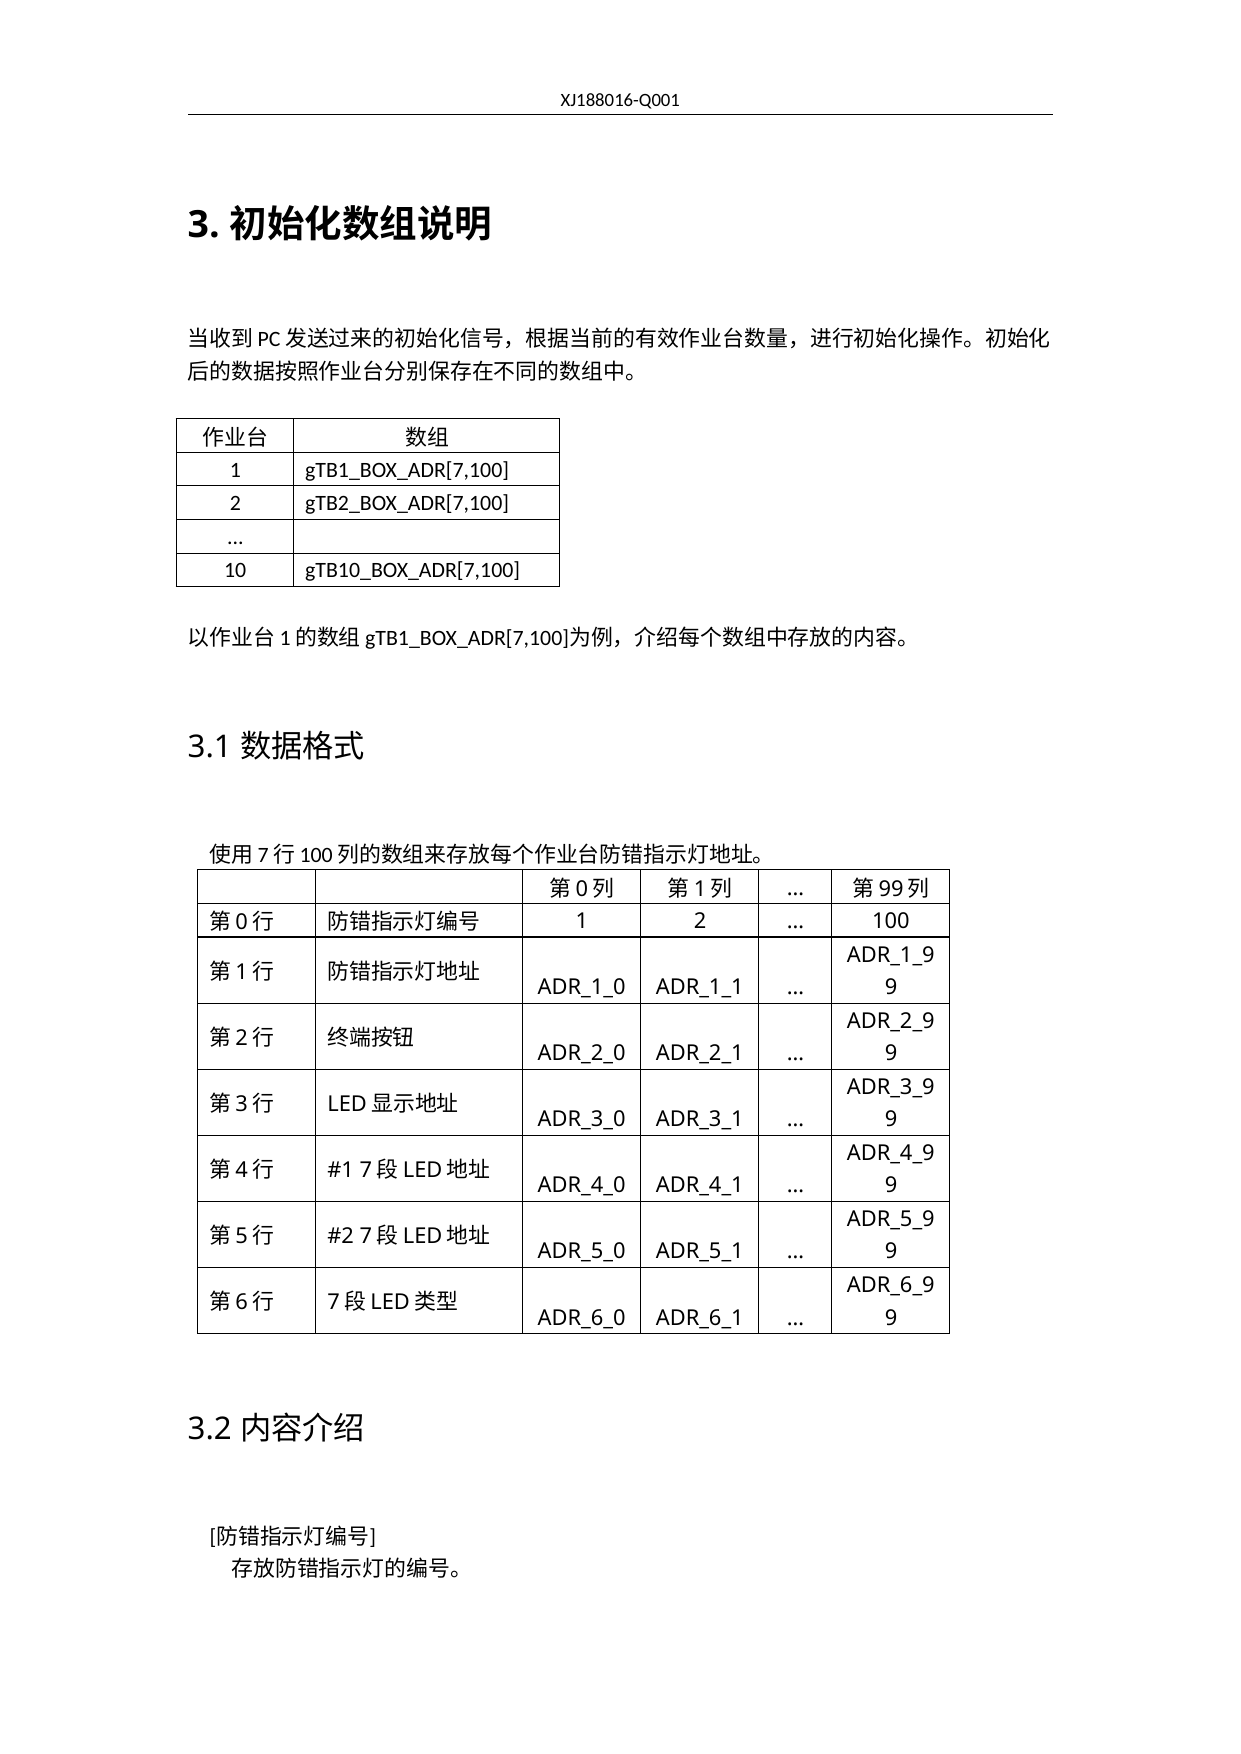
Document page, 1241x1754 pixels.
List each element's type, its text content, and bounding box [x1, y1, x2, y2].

table_cell 防错指示灯编号 [316, 904, 522, 936]
table_cell ADR_1_99 [832, 938, 949, 1002]
table_cell ADR_1_0 [523, 938, 640, 1002]
table_cell ADR_4_99 [832, 1136, 949, 1201]
subtitle 3.1 数据格式 [187, 712, 1053, 777]
subtitle 3.2 内容介绍 [187, 1393, 1053, 1458]
table_cell 第0行 [198, 904, 315, 936]
table_header 第99列 [832, 870, 949, 903]
table_cell 第4行 [198, 1136, 315, 1201]
table_cell 第1行 [198, 938, 315, 1002]
table_cell 10 [177, 554, 293, 586]
table_cell 7段LED类型 [316, 1268, 522, 1333]
table_cell #2 7段LED地址 [316, 1202, 522, 1267]
table_cell 终端按钮 [316, 1004, 522, 1068]
table_cell [294, 520, 559, 552]
table_cell ADR_2_0 [523, 1004, 640, 1068]
table_cell #1 7段LED地址 [316, 1136, 522, 1201]
table_cell LED显示地址 [316, 1070, 522, 1134]
table_cell ADR_6_1 [641, 1268, 758, 1333]
table_cell 防错指示灯地址 [316, 938, 522, 1002]
text 当收到PC发送过来的初始化信号，根据当前的有效作业台数量，进行初始化操作。初始化后的数据按照作业台分别保存在不同的数组中。 [187, 321, 1053, 386]
table_header 数组 [294, 419, 559, 452]
table_cell ADR_4_1 [641, 1136, 758, 1201]
table_cell … [759, 1136, 831, 1201]
table_cell ADR_3_0 [523, 1070, 640, 1134]
table_cell … [759, 1202, 831, 1267]
table_cell 2 [641, 904, 758, 936]
table_cell gTB2_BOX_ADR[7,100] [294, 486, 559, 519]
table_cell 1 [177, 453, 293, 485]
table_header … [759, 870, 831, 903]
table_cell 第3行 [198, 1070, 315, 1134]
subtitle 3. 初始化数组说明 [187, 189, 1053, 254]
table_header [316, 870, 522, 903]
table_cell 第2行 [198, 1004, 315, 1068]
table_cell … [759, 938, 831, 1002]
table_cell … [759, 1004, 831, 1068]
table_cell ADR_5_0 [523, 1202, 640, 1267]
text 使用7行100列的数组来存放每个作业台防错指示灯地址。 [209, 837, 1053, 869]
text 以作业台1的数组gTB1_BOX_ADR[7,100]为例，介绍每个数组中存放的内容。 [187, 619, 1053, 652]
table_cell ... [177, 520, 293, 552]
table_cell gTB10_BOX_ADR[7,100] [294, 554, 559, 586]
table_header 作业台 [177, 419, 293, 452]
table_cell … [759, 1268, 831, 1333]
table_cell ADR_6_0 [523, 1268, 640, 1333]
table_cell ADR_1_1 [641, 938, 758, 1002]
table_header [198, 870, 315, 903]
table_cell … [759, 1070, 831, 1134]
table_cell ADR_3_1 [641, 1070, 758, 1134]
table_header 第1列 [641, 870, 758, 903]
table_cell 2 [177, 486, 293, 519]
table_header 第0列 [523, 870, 640, 903]
table_cell ADR_5_1 [641, 1202, 758, 1267]
table_cell ADR_4_0 [523, 1136, 640, 1201]
table_cell ADR_6_99 [832, 1268, 949, 1333]
table_cell 第6行 [198, 1268, 315, 1333]
table_cell gTB1_BOX_ADR[7,100] [294, 453, 559, 485]
text 存放防错指示灯的编号。 [231, 1551, 1053, 1583]
text [防错指示灯编号] [209, 1518, 1053, 1551]
table_cell 1 [523, 904, 640, 936]
table_cell 第5行 [198, 1202, 315, 1267]
table_cell ADR_2_1 [641, 1004, 758, 1068]
table_cell ADR_5_99 [832, 1202, 949, 1267]
table_cell … [759, 904, 831, 936]
table_cell ADR_3_99 [832, 1070, 949, 1134]
table_cell ADR_2_99 [832, 1004, 949, 1068]
table_cell 100 [832, 904, 949, 936]
